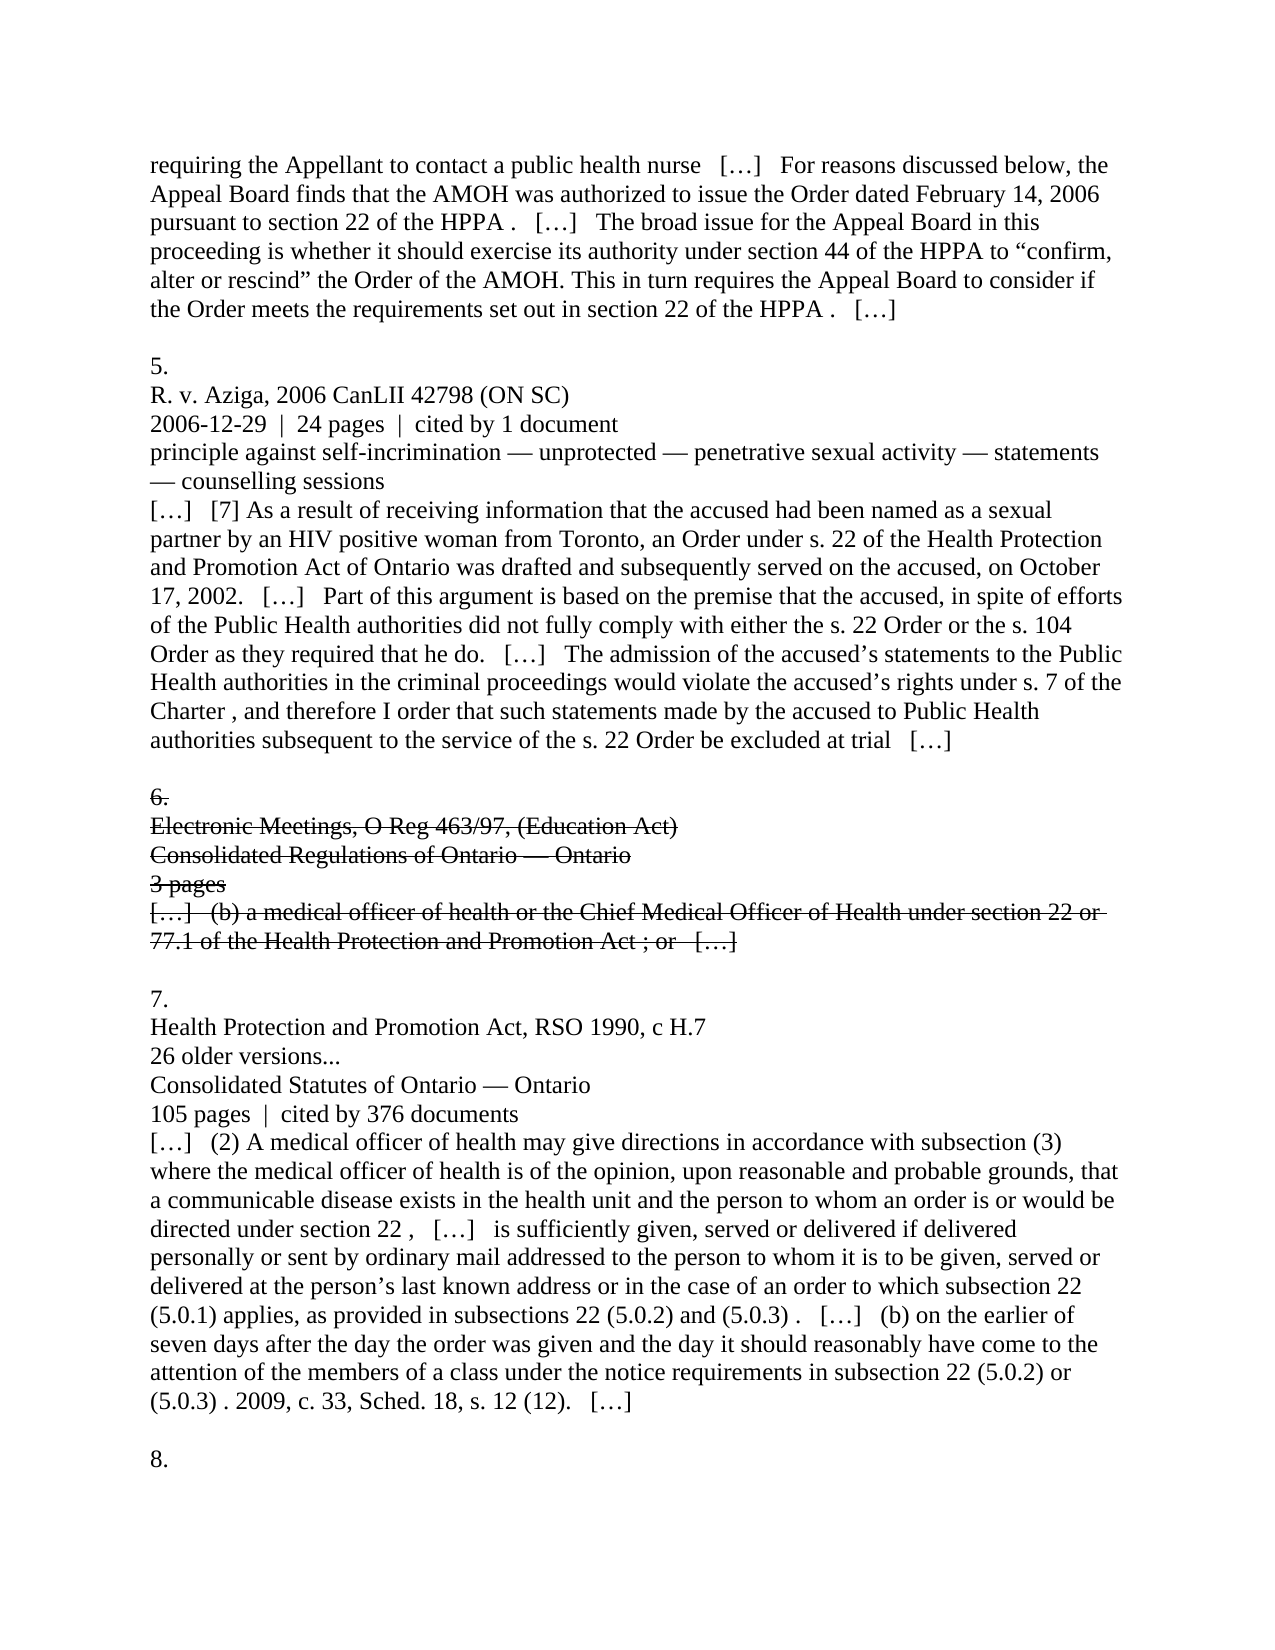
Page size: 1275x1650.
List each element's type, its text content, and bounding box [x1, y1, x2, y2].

text […] (2) A medical officer of health may give directions in accordance with subsection (3) where the medical officer of health is of the opinion, upon reasonable and probable grounds, that a communicable disease exists in the health unit and the person to whom an order is or would be directed under section 22 , […] is sufficiently given, served or delivered if delivered personally or sent by ordinary mail addressed to the person to whom it is to be given, served or delivered at the person’s last known address or in the case of an order to which subsection 22 (5.0.1) applies, as provided in subsections 22 (5.0.2) and (5.0.3) . […] (b) on the earlier of seven days after the day the order was given and the day it should reasonably have come to the attention of the members of a class under the notice requirements in subsection 22 (5.0.2) or (5.0.3) . 2009, c. 33, Sched. 18, s. 12 (12). […] [150, 1127, 1125, 1415]
text 5. [150, 351, 1125, 380]
text 2006-12-29 | 24 pages | cited by 1 document [150, 409, 1125, 437]
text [150, 150, 1125, 322]
text Consolidated Regulations of Ontario — Ontario [150, 840, 1125, 869]
text 7. [150, 984, 1125, 1012]
text 3 pages [150, 869, 1125, 897]
text 8. [150, 1444, 1125, 1472]
text 6. [150, 782, 1125, 811]
text […] [7] As a result of receiving information that the accused had been named as a sexual partner by an HIV positive woman from Toronto, an Order under s. 22 of the Health Protection and Promotion Act of Ontario was drafted and subsequently served on the accused, on October 17, 2002. […] Part of this argument is based on the premise that the accused, in spite of efforts of the Public Health authorities did not fully comply with either the s. 22 Order or the s. 104 Order as they required that he do. […] The admission of the accused’s statements to the Public Health authorities in the criminal proceedings would violate the accused’s rights under s. 7 of the Charter , and therefore I order that such statements made by the accused to Public Health authorities subsequent to the service of the s. 22 Order be excluded at trial […] [150, 495, 1125, 754]
text 105 pages | cited by 376 documents [150, 1099, 1125, 1127]
text 26 older versions... [150, 1041, 1125, 1070]
text Consolidated Statutes of Ontario — Ontario [150, 1070, 1125, 1099]
text Electronic Meetings, O Reg 463/97, (Education Act) [150, 811, 1125, 840]
text […] (b) a medical officer of health or the Chief Medical Officer of Health under section 22 or 77.1 of the Health Protection and Promotion Act ; or […] [150, 897, 1125, 955]
text R. v. Aziga, 2006 CanLII 42798 (ON SC) [150, 380, 1125, 409]
text Health Protection and Promotion Act, RSO 1990, c H.7 [150, 1012, 1125, 1041]
text principle against self-incrimination — unprotected — penetrative sexual activity — statements — counselling sessions [150, 437, 1125, 495]
